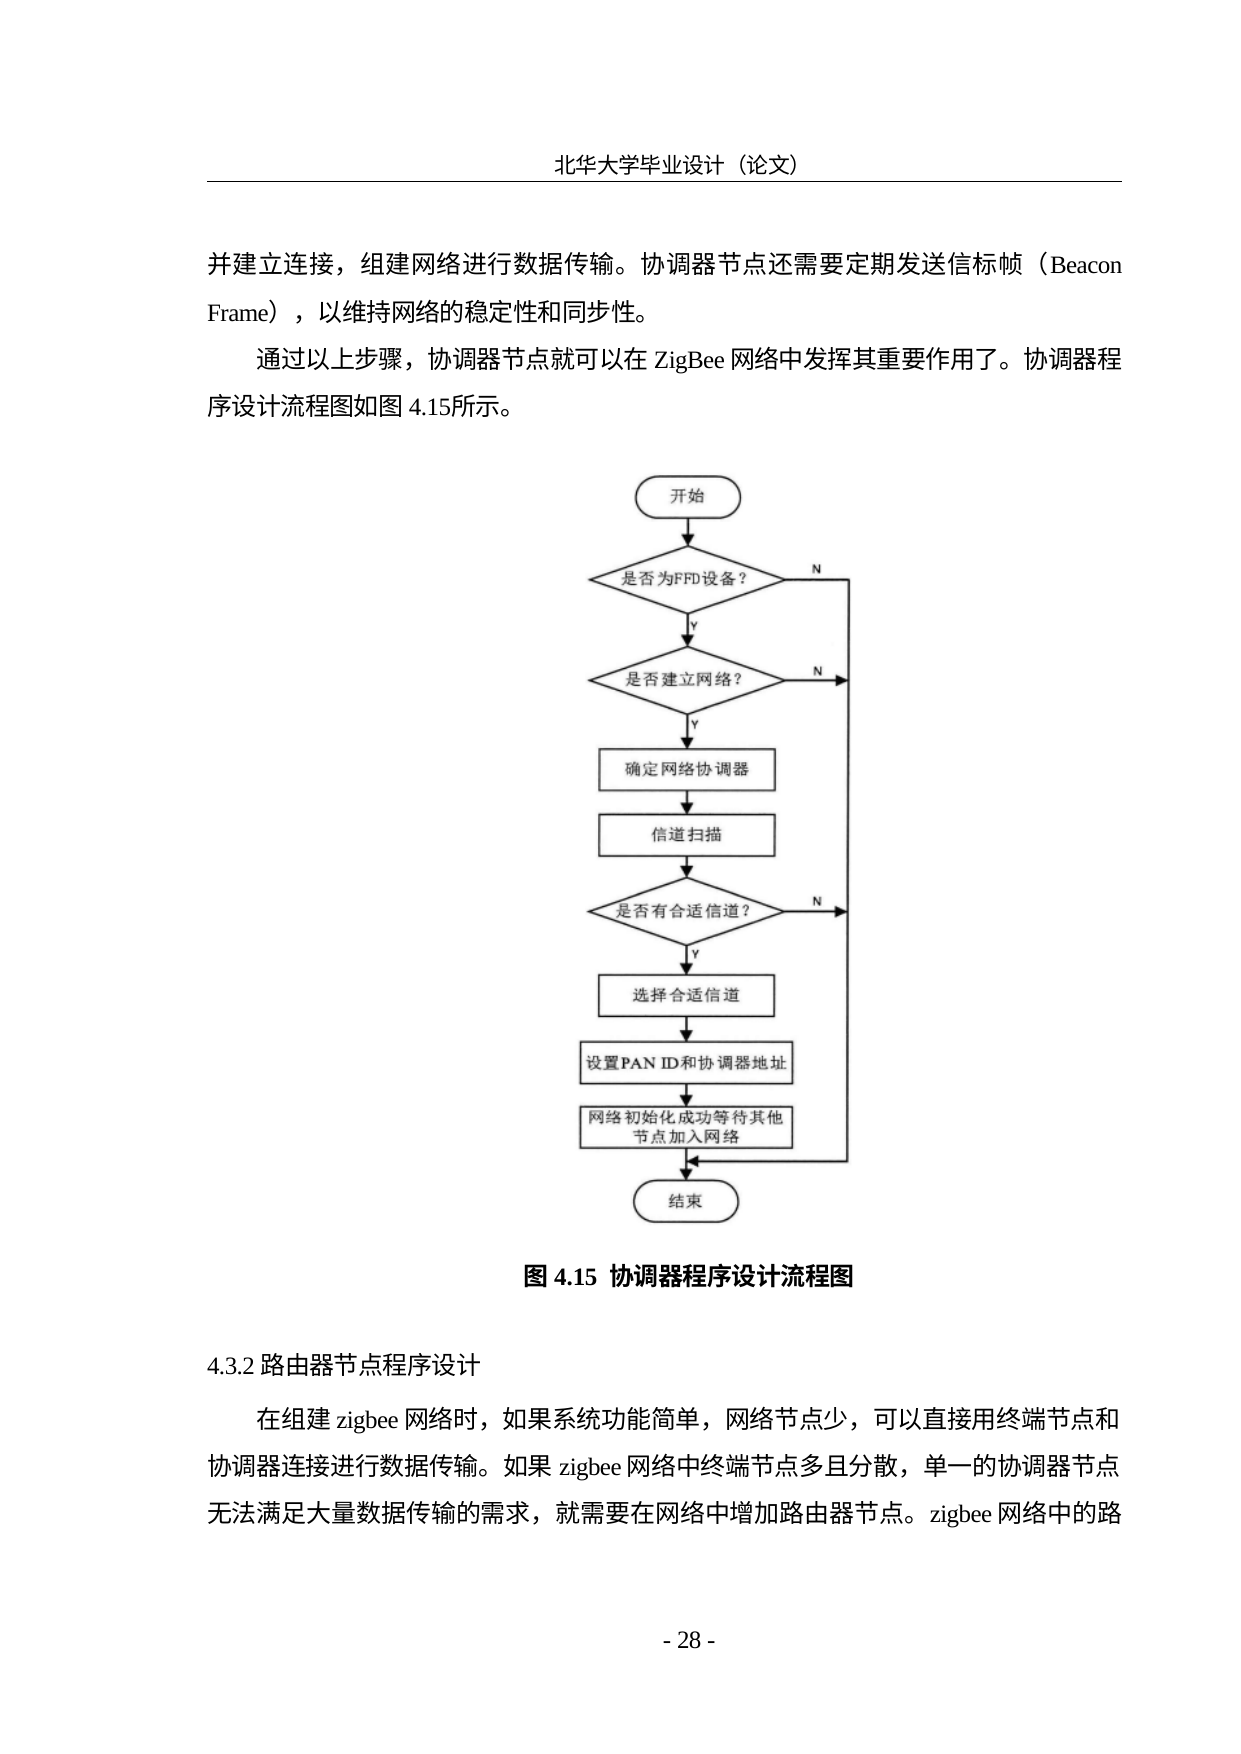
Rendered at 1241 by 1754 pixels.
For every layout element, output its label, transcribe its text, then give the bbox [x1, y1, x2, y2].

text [207, 245, 1122, 328]
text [207, 1399, 1122, 1530]
subtitle 路由器节点程序设计 [207, 1345, 1122, 1381]
picture [526, 470, 852, 1227]
